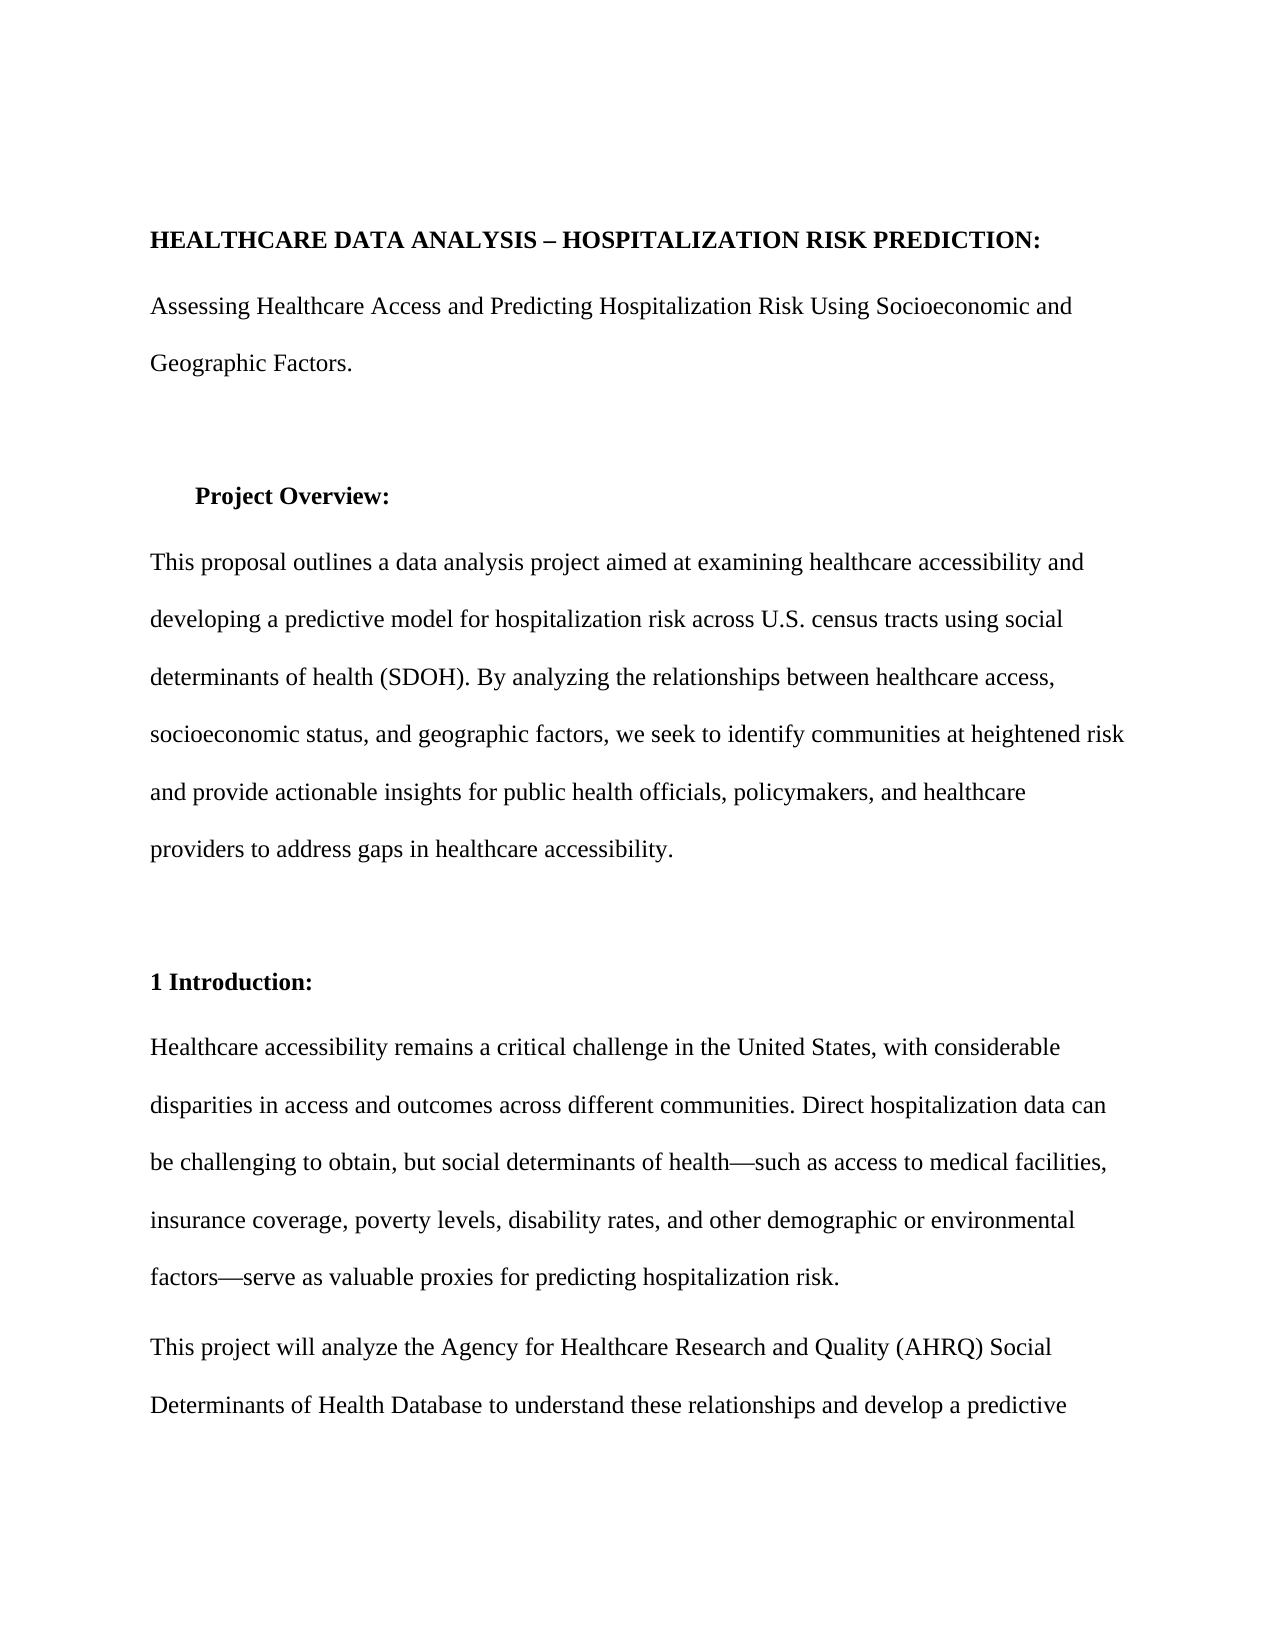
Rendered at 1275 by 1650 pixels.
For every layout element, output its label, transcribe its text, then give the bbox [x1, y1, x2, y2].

text Project Overview: [195, 481, 1125, 509]
text HEALTHCARE DATA ANALYSIS – HOSPITALIZATION RISK PREDICTION: [150, 225, 1125, 254]
text This proposal outlines a data analysis project aimed at examining healthcare accessibility and developing a predictive model for hospitalization risk across U.S. census tracts using social determinants of health (SDOH). By analyzing the relationships between healthcare access, socioeconomic status, and geographic factors, we seek to identify communities at heightened risk and provide actionable insights for public health officials, policymakers, and healthcare providers to address gaps in healthcare accessibility. [150, 547, 1125, 863]
subtitle 1 Introduction: [150, 967, 1125, 995]
text Healthcare accessibility remains a critical challenge in the United States, with considerable disparities in access and outcomes across different communities. Direct hospitalization data can be challenging to obtain, but social determinants of health—such as access to medical facilities, insurance coverage, poverty levels, disability rates, and other demographic or environmental factors—serve as valuable proxies for predicting hospitalization risk. [150, 1032, 1125, 1291]
text Assessing Healthcare Access and Predicting Hospitalization Risk Using Socioeconomic and Geographic Factors. [150, 291, 1125, 377]
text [150, 1332, 1125, 1419]
